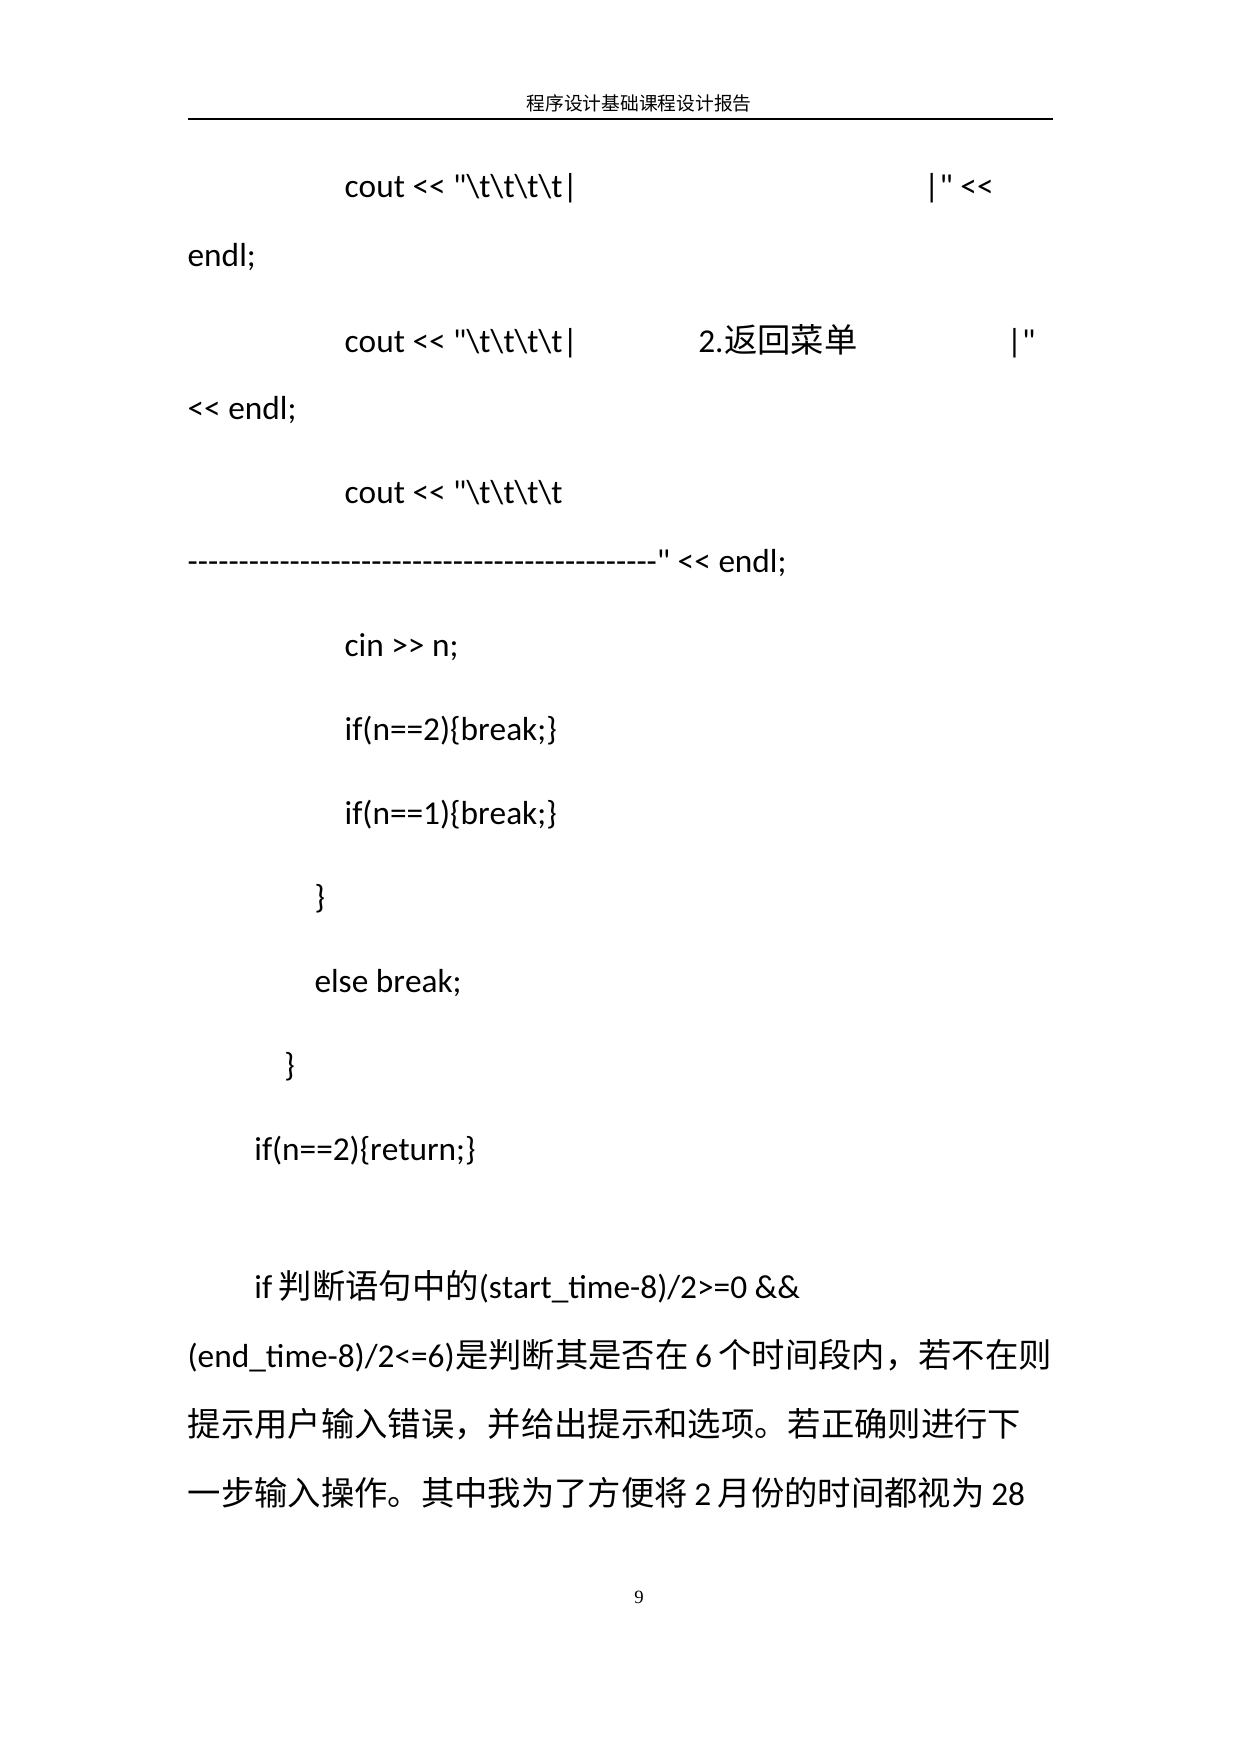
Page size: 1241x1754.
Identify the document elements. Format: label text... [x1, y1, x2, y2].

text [187, 459, 1053, 593]
text else break; [187, 948, 1053, 1013]
text } [187, 864, 1053, 929]
text cout << "\t\t\t\t| 2.返回菜单 |" << endl; [187, 306, 1053, 440]
text if(n==2){return;} [187, 1116, 1053, 1181]
text if(n==2){break;} [187, 696, 1053, 761]
text cin >> n; [187, 612, 1053, 677]
text cout << "\t\t\t\t| |" << endl; [187, 153, 1053, 287]
text } [187, 1032, 1053, 1097]
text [187, 1252, 1053, 1523]
text if(n==1){break;} [187, 780, 1053, 845]
